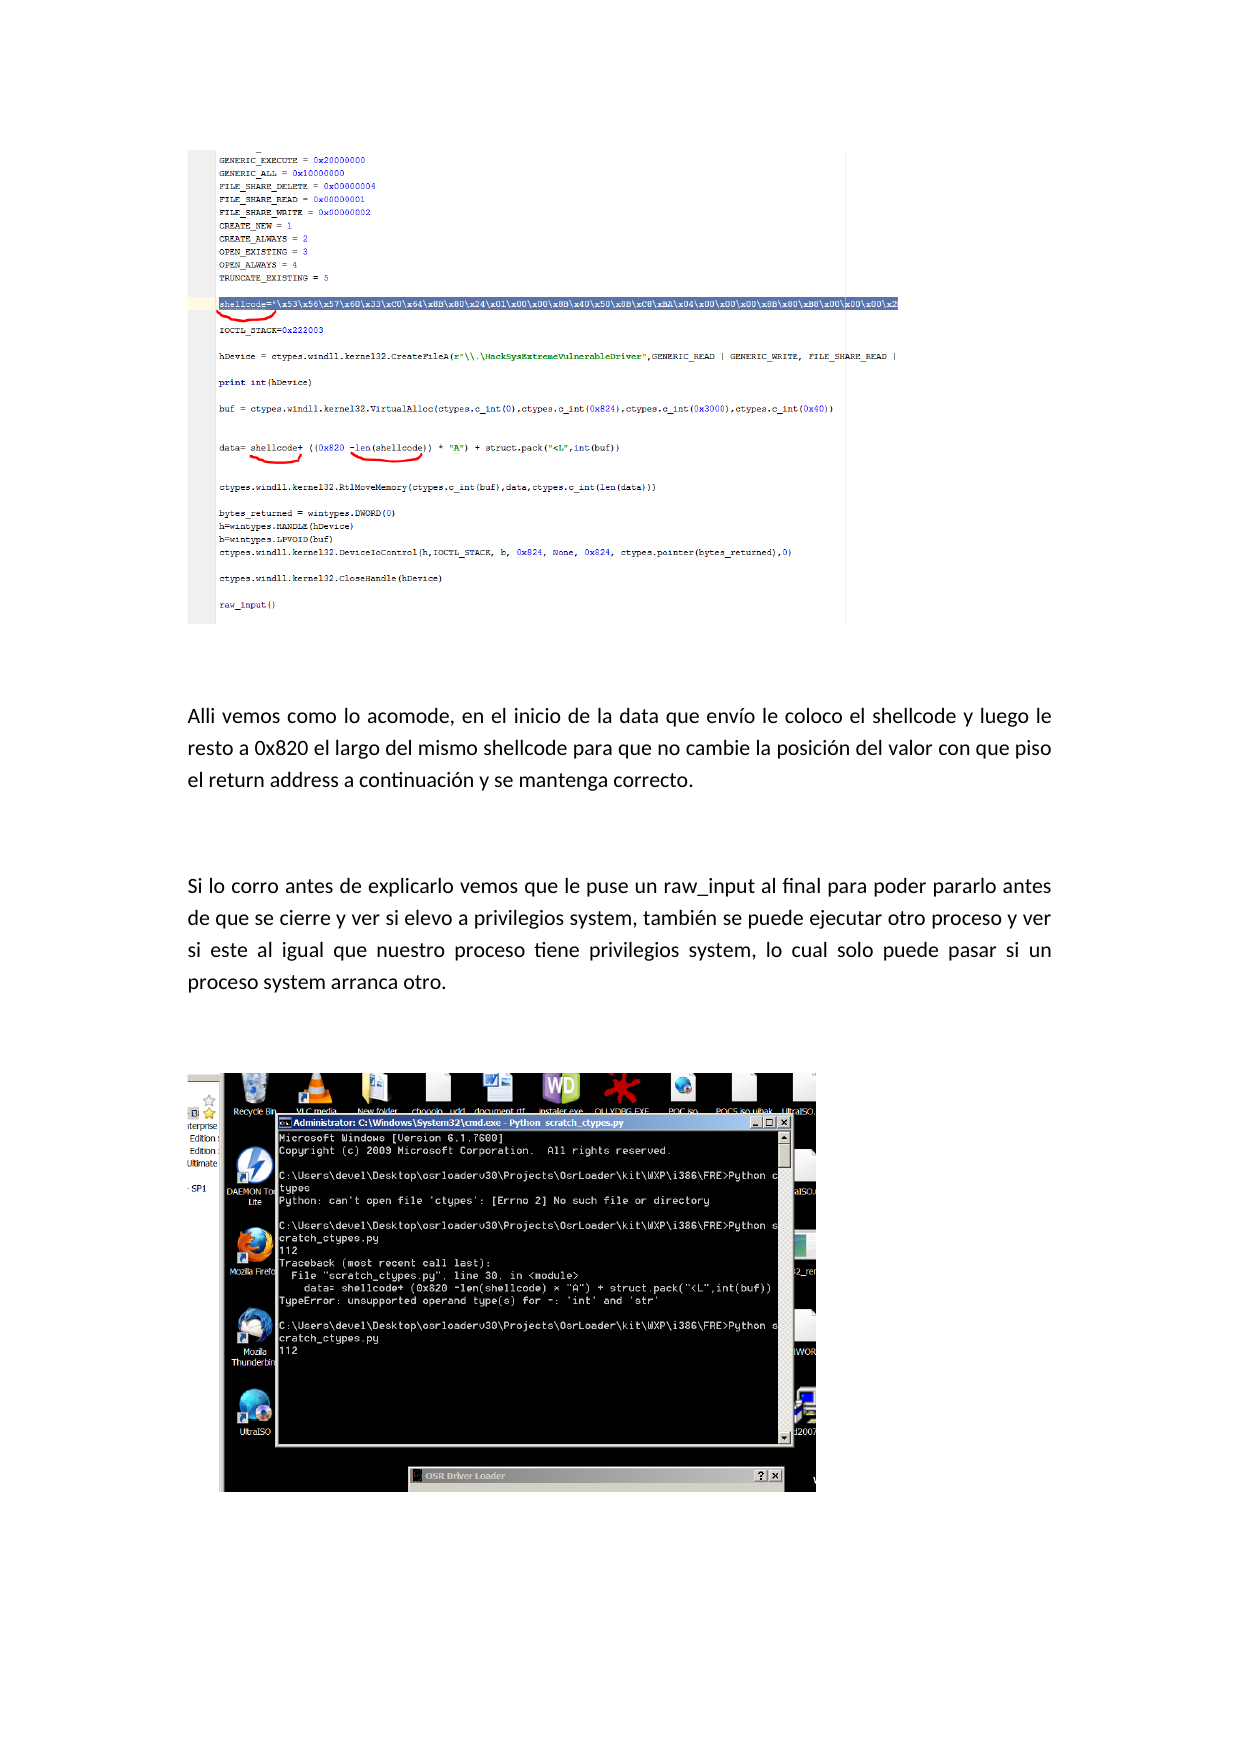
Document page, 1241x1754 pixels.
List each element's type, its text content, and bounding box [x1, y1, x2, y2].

picture [187, 150, 898, 624]
picture [187, 1073, 816, 1492]
text Alli vemos como lo acomode, en el inicio de la data que envío le coloco el shellcode y luego le resto a 0x820 el largo del mismo shellcode para que no cambie la posición del valor con que piso el return address a continuación y se mantenga correcto. [187, 702, 1053, 793]
text Si lo corro antes de explicarlo vemos que le puse un raw_input al final para poder pararlo antes de que se cierre y ver si elevo a privilegios system, también se puede ejecutar otro proceso y ver si este al igual que nuestro proceso tiene privilegios system, lo cual solo puede pasar si un proceso system arranca otro. [187, 872, 1053, 994]
